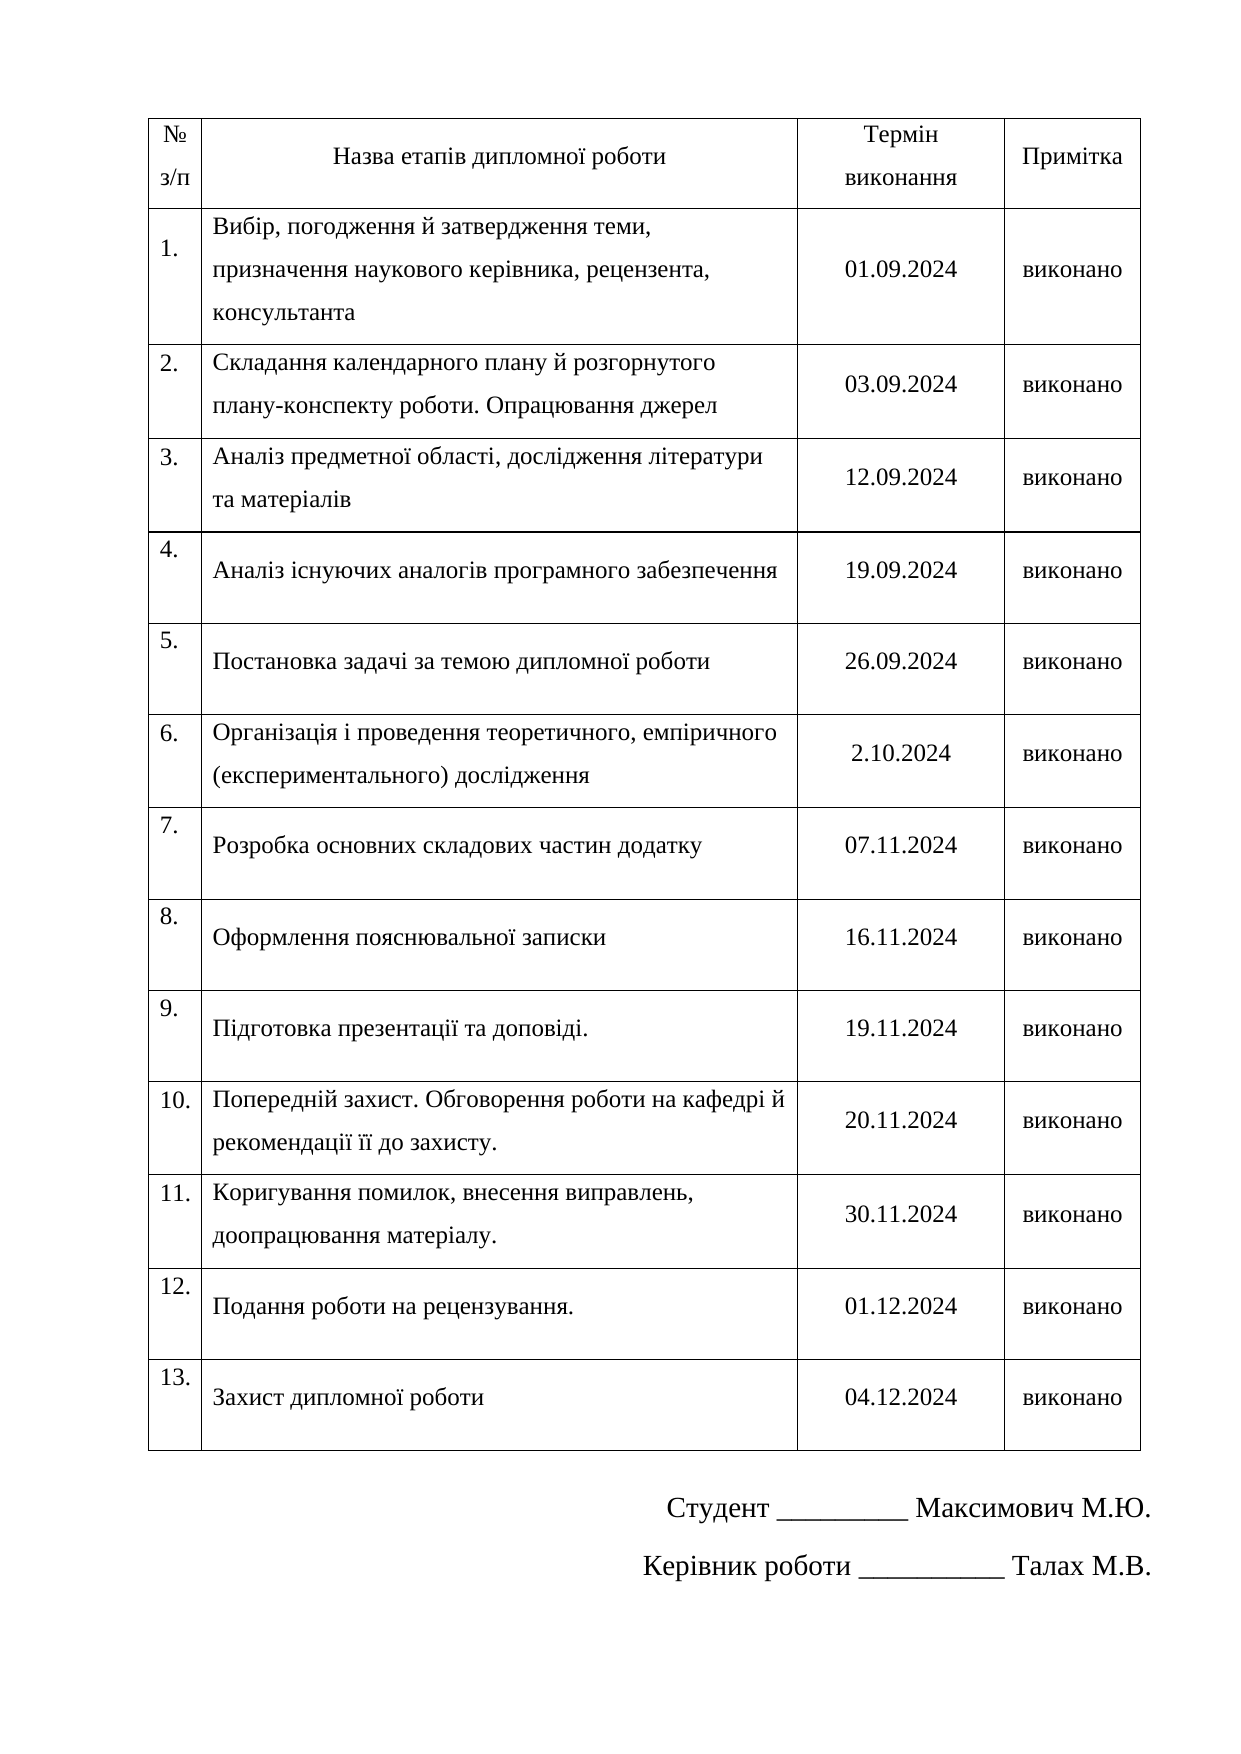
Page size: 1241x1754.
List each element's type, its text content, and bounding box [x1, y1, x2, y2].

table_cell 30.11.2024 [798, 1175, 1004, 1268]
table_cell [149, 624, 201, 714]
table_cell [149, 1175, 201, 1268]
table_cell виконано [1005, 345, 1140, 438]
table_cell [149, 209, 201, 344]
table_cell виконано [1005, 439, 1140, 531]
table_cell 19.11.2024 [798, 991, 1004, 1081]
table_cell Організація і проведення теоретичного, емпіричного (експериментального) дослідження [202, 715, 797, 807]
table_cell виконано [1005, 624, 1140, 714]
table_cell 03.09.2024 [798, 345, 1004, 438]
table_cell [149, 1269, 201, 1359]
table_cell Постановка задачі за темою дипломної роботи [202, 624, 797, 714]
table_cell [149, 345, 201, 438]
table_cell 01.12.2024 [798, 1269, 1004, 1359]
table_cell виконано [1005, 1175, 1140, 1268]
table_cell Попередній захист. Обговорення роботи на кафедрі й рекомендації її до захисту. [202, 1082, 797, 1174]
table_cell Оформлення пояснювальної записки [202, 900, 797, 989]
table_cell 07.11.2024 [798, 808, 1004, 898]
text Керівник роботи __________ Талах М.В. [177, 1548, 1152, 1582]
table_cell Захист дипломної роботи [202, 1360, 797, 1450]
table_cell Розробка основних складових частин додатку [202, 808, 797, 898]
table_cell 20.11.2024 [798, 1082, 1004, 1174]
table_cell виконано [1005, 808, 1140, 898]
table_cell Аналіз предметної області, дослідження літератури та матеріалів [202, 439, 797, 531]
table_cell [149, 808, 201, 898]
table_cell 16.11.2024 [798, 900, 1004, 989]
table_cell виконано [1005, 1269, 1140, 1359]
table_cell 19.09.2024 [798, 533, 1004, 623]
table_cell виконано [1005, 991, 1140, 1081]
table_cell [149, 439, 201, 531]
table_cell 04.12.2024 [798, 1360, 1004, 1450]
table_cell 01.09.2024 [798, 209, 1004, 344]
table_cell виконано [1005, 1360, 1140, 1450]
table_cell [149, 991, 201, 1081]
table_cell [149, 715, 201, 807]
table_cell виконано [1005, 900, 1140, 989]
table_cell Коригування помилок, внесення виправлень, доопрацювання матеріалу. [202, 1175, 797, 1268]
text Студент _________ Максимович М.Ю. [177, 1490, 1152, 1523]
table_cell [149, 533, 201, 623]
table_cell Подання роботи на рецензування. [202, 1269, 797, 1359]
table_header Термін виконання [798, 119, 1004, 208]
table_header Примітка [1005, 119, 1140, 208]
table_cell виконано [1005, 533, 1140, 623]
table_cell 26.09.2024 [798, 624, 1004, 714]
table_cell Вибір, погодження й затвердження теми, призначення наукового керівника, рецензента, консультанта [202, 209, 797, 344]
table_cell виконано [1005, 1082, 1140, 1174]
table_cell виконано [1005, 715, 1140, 807]
table_cell 12.09.2024 [798, 439, 1004, 531]
table_header № з/п [149, 119, 201, 208]
table_cell [149, 900, 201, 989]
table_cell [149, 1360, 201, 1450]
table_cell Аналіз існуючих аналогів програмного забезпечення [202, 533, 797, 623]
table_cell Складання календарного плану й розгорнутого плану-конспекту роботи. Опрацювання джерел [202, 345, 797, 438]
table_cell 2.10.2024 [798, 715, 1004, 807]
table_cell [149, 1082, 201, 1174]
table_header Назва етапів дипломної роботи [202, 119, 797, 208]
table_cell Підготовка презентації та доповіді. [202, 991, 797, 1081]
table_cell виконано [1005, 209, 1140, 344]
